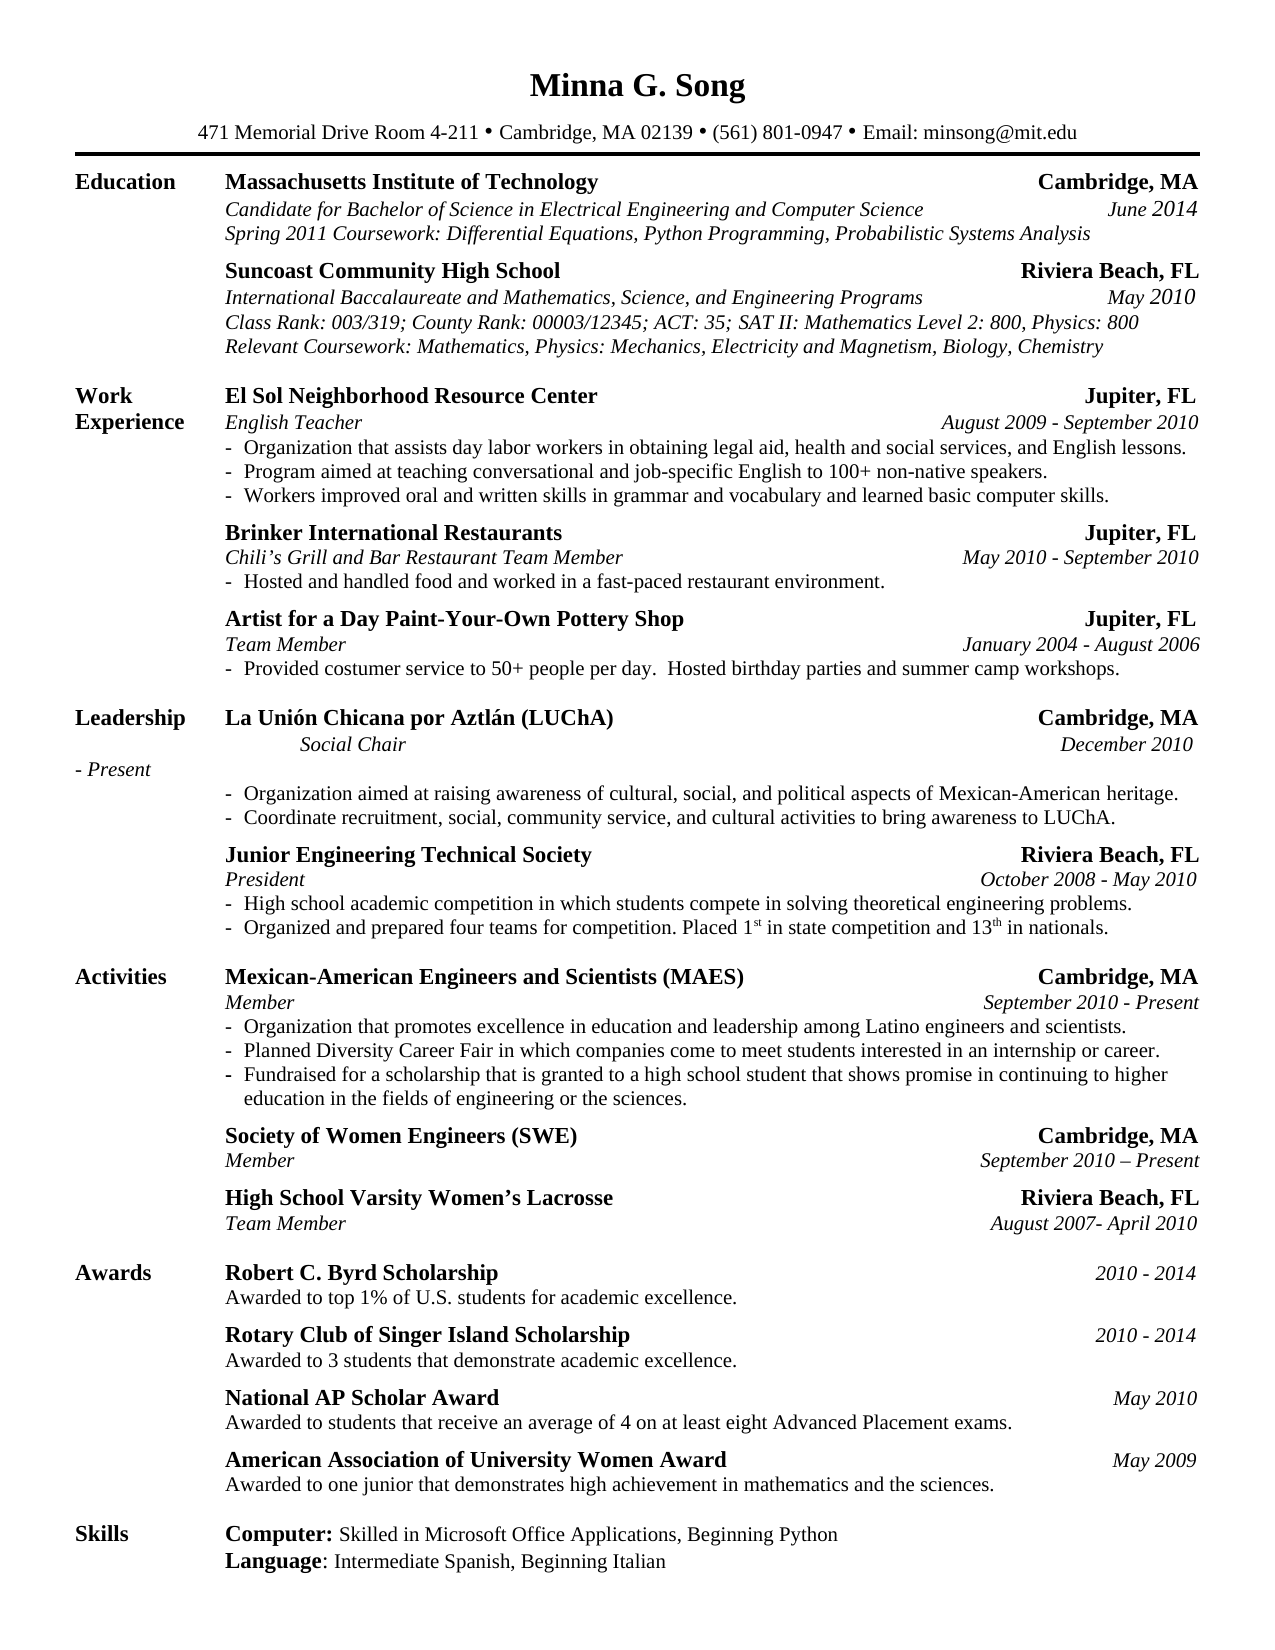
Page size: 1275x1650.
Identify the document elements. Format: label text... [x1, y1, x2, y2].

text Awarded to one junior that demonstrates high achievement in mathematics and the sciences. [225, 1472, 1200, 1496]
text Class Rank: 003/319; County Rank: 00003/12345; ACT: 35; SAT II: Mathematics Level 2: 800, Physics: 800 Relevant Coursework: Mathematics, Physics: Mechanics, Electricity and Magnetism, Biology, Chemistry [225, 310, 1200, 358]
text Skills Computer: Skilled in Microsoft Office Applications, Beginning Python [75, 1520, 1200, 1547]
text Brinker International Restaurants Jupiter, FL [150, 519, 1200, 545]
text Member September 2010 – Present [225, 1148, 1200, 1172]
list Provided costumer service to 50+ people per day. Hosted birthday parties and summer camp workshops. [225, 656, 1200, 680]
text Language: Intermediate Spanish, Beginning Italian [75, 1547, 1200, 1573]
text Awards Robert C. Byrd Scholarship 2010 - 2014 [75, 1259, 1200, 1285]
list High school academic competition in which students compete in solving theoretical engineering problems. [225, 891, 1200, 915]
text International Baccalaureate and Mathematics, Science, and Engineering Programs May 2010 [75, 283, 1200, 310]
text Candidate for Bachelor of Science in Electrical Engineering and Computer Science June 2014 [75, 194, 1200, 221]
list Workers improved oral and written skills in grammar and vocabulary and learned basic computer skills. [225, 483, 1200, 507]
text American Association of University Women Award May 2009 [150, 1446, 1200, 1472]
text Society of Women Engineers (SWE) Cambridge, MA [150, 1122, 1200, 1148]
text Rotary Club of Singer Island Scholarship 2010 - 2014 Awarded to 3 students that demonstrate academic excellence. [225, 1321, 1200, 1372]
list Organization aimed at raising awareness of cultural, social, and political aspects of Mexican-American heritage. [225, 781, 1200, 804]
text Leadership La Unión Chicana por Aztlán (LUChA) Cambridge, MA Social Chair December 2010 - Present [75, 704, 1200, 781]
list Planned Diversity Career Fair in which companies come to meet students interested in an internship or career. [225, 1038, 1200, 1062]
list Coordinate recruitment, social, community service, and cultural activities to bring awareness to LUChA. [225, 804, 1200, 829]
list Program aimed at teaching conversational and job-specific English to 100+ non-native speakers. [225, 459, 1200, 483]
text Awarded to students that receive an average of 4 on at least eight Advanced Placement exams. [225, 1410, 1200, 1434]
text Work El Sol Neighborhood Resource Center Jupiter, FL [75, 382, 1200, 408]
text Awarded to top 1% of U.S. students for academic excellence. [75, 1285, 1200, 1309]
list Hosted and handled food and worked in a fast-paced restaurant environment. [225, 569, 1200, 593]
text Team Member August 2007- April 2010 [225, 1211, 1200, 1235]
list Organized and prepared four teams for competition. Placed 1st in state competition and 13th in nationals. [225, 915, 1200, 939]
text Junior Engineering Technical Society Riviera Beach, FL [150, 841, 1200, 867]
text Chili’s Grill and Bar Restaurant Team Member May 2010 - September 2010 [150, 545, 1200, 569]
text Minna G. Song [75, 66, 1200, 104]
text National AP Scholar Award May 2010 [150, 1383, 1200, 1410]
text Experience English Teacher August 2009 - September 2010 [75, 408, 1200, 434]
text Education Massachusetts Institute of Technology Cambridge, MA [75, 168, 1200, 194]
text Artist for a Day Paint-Your-Own Pottery Shop Jupiter, FL [225, 605, 1200, 632]
list Organization that assists day labor workers in obtaining legal aid, health and social services, and English lessons. [225, 434, 1200, 459]
text President October 2008 - May 2010 [75, 867, 1200, 891]
text Spring 2011 Coursework: Differential Equations, Python Programming, Probabilistic Systems Analysis [75, 221, 1200, 245]
list Organization that promotes excellence in education and leadership among Latino engineers and scientists. [225, 1014, 1200, 1038]
text Suncoast Community High School Riviera Beach, FL [150, 257, 1200, 283]
text Member September 2010 - Present [75, 989, 1200, 1014]
text 471 Memorial Drive Room 4-211 • Cambridge, MA 02139 • (561) 801-0947 • Email: minsong@mit.edu [75, 116, 1200, 145]
text Activities Mexican-American Engineers and Scientists (MAES) Cambridge, MA [75, 963, 1200, 989]
list Fundraised for a scholarship that is granted to a high school student that shows promise in continuing to higher education in the fields of engineering or the sciences. [225, 1062, 1200, 1110]
text Team Member January 2004 - August 2006 [225, 632, 1200, 656]
text High School Varsity Women’s Lacrosse Riviera Beach, FL [150, 1184, 1200, 1211]
